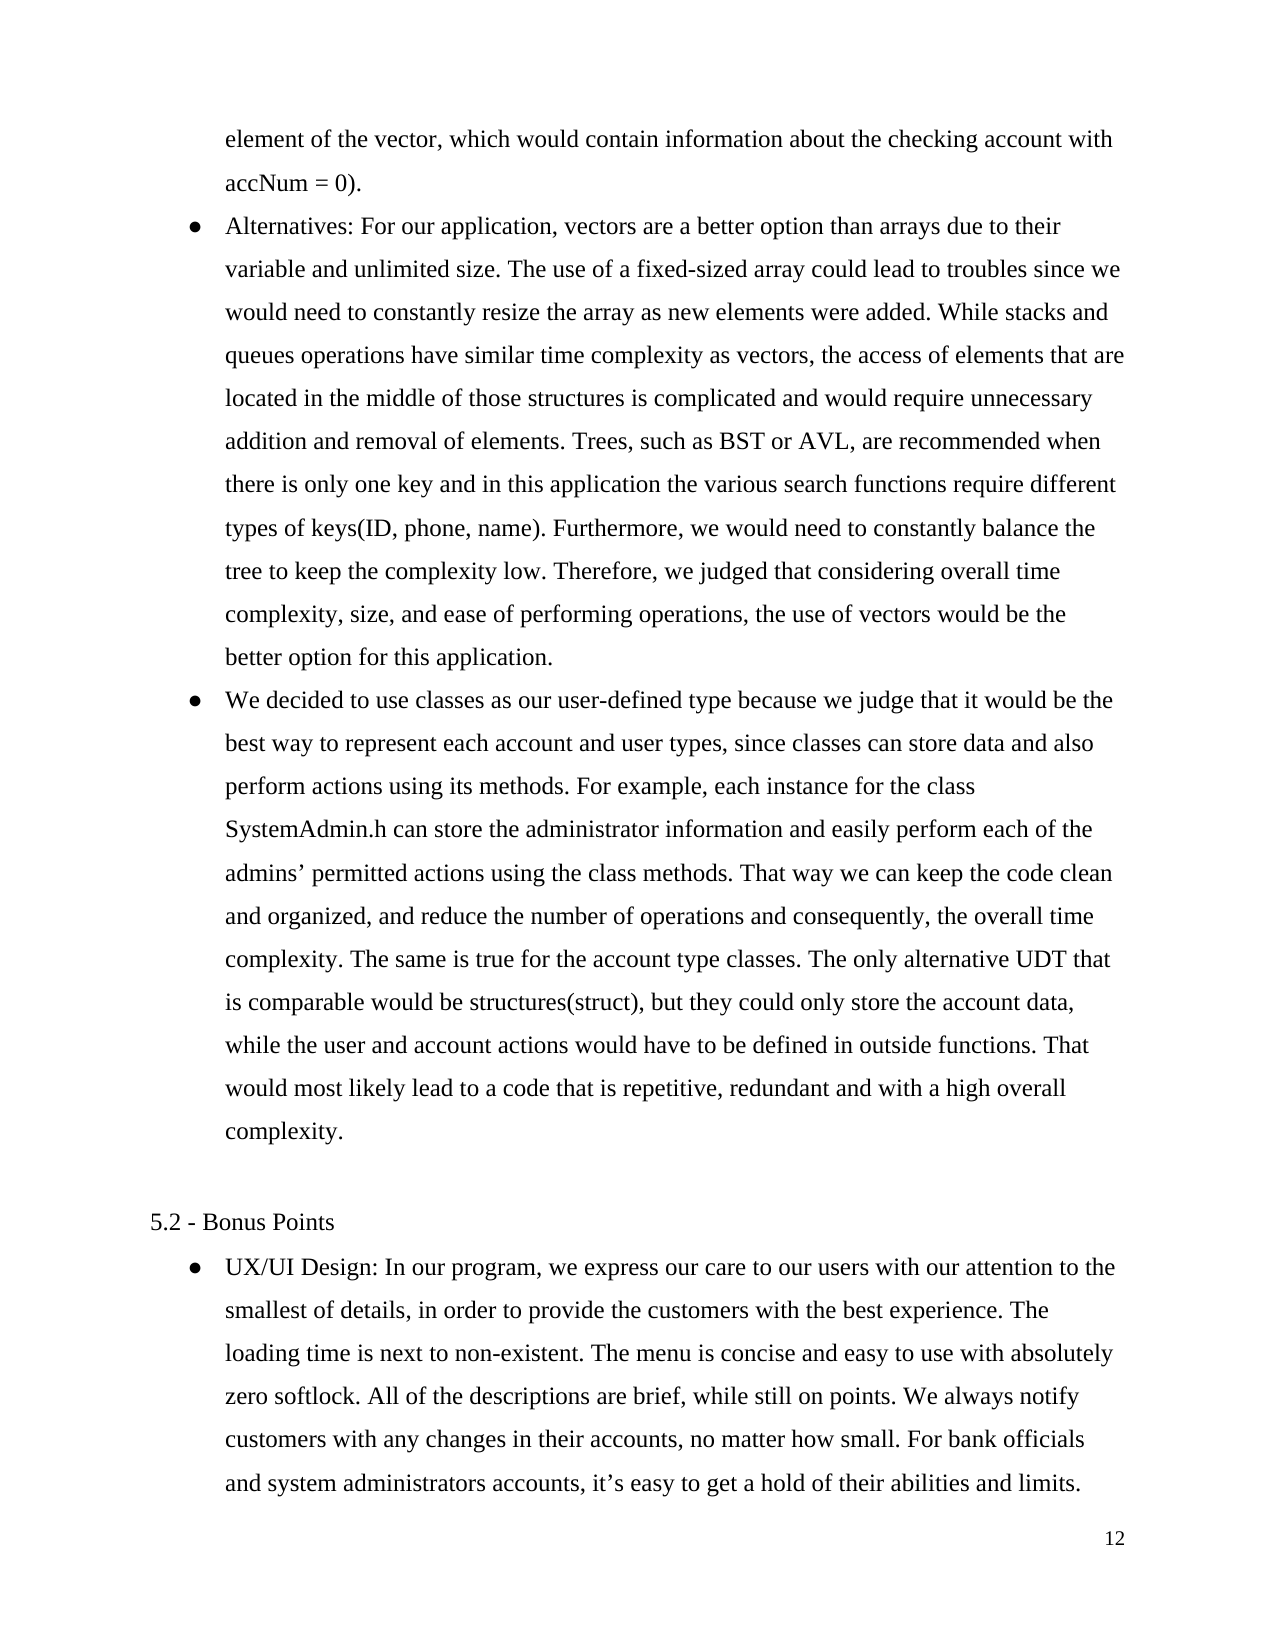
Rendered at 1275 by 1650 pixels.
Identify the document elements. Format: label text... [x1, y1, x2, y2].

text 5.2 - Bonus Points [150, 1207, 1125, 1236]
list Alternatives: For our application, vectors are a better option than arrays due to their variable and unlimited size. The use of a fixed-sized array could lead to troubles since we would need to constantly resize the array as new elements were added. While stacks and queues operations have similar time complexity as vectors, the access of elements that are located in the middle of those structures is complicated and would require unnecessary addition and removal of elements. Trees, such as BST or AVL, are recommended when there is only one key and in this application the various search functions require different types of keys(ID, phone, name). Furthermore, we would need to constantly balance the tree to keep the complexity low. Therefore, we judged that considering overall time complexity, size, and ease of performing operations, the use of vectors would be the better option for this application. [187, 211, 1125, 671]
list We decided to use classes as our user-defined type because we judge that it would be the best way to represent each account and user types, since classes can store data and also perform actions using its methods. For example, each instance for the class SystemAdmin.h can store the administrator information and easily perform each of the admins’ permitted actions using the class methods. That way we can keep the code clean and organized, and reduce the number of operations and consequently, the overall time complexity. The same is true for the account type classes. The only alternative UDT that is comparable would be structures(struct), but they could only store the account data, while the user and account actions would have to be defined in outside functions. That would most likely lead to a code that is repetitive, redundant and with a high overall complexity. [187, 685, 1125, 1145]
